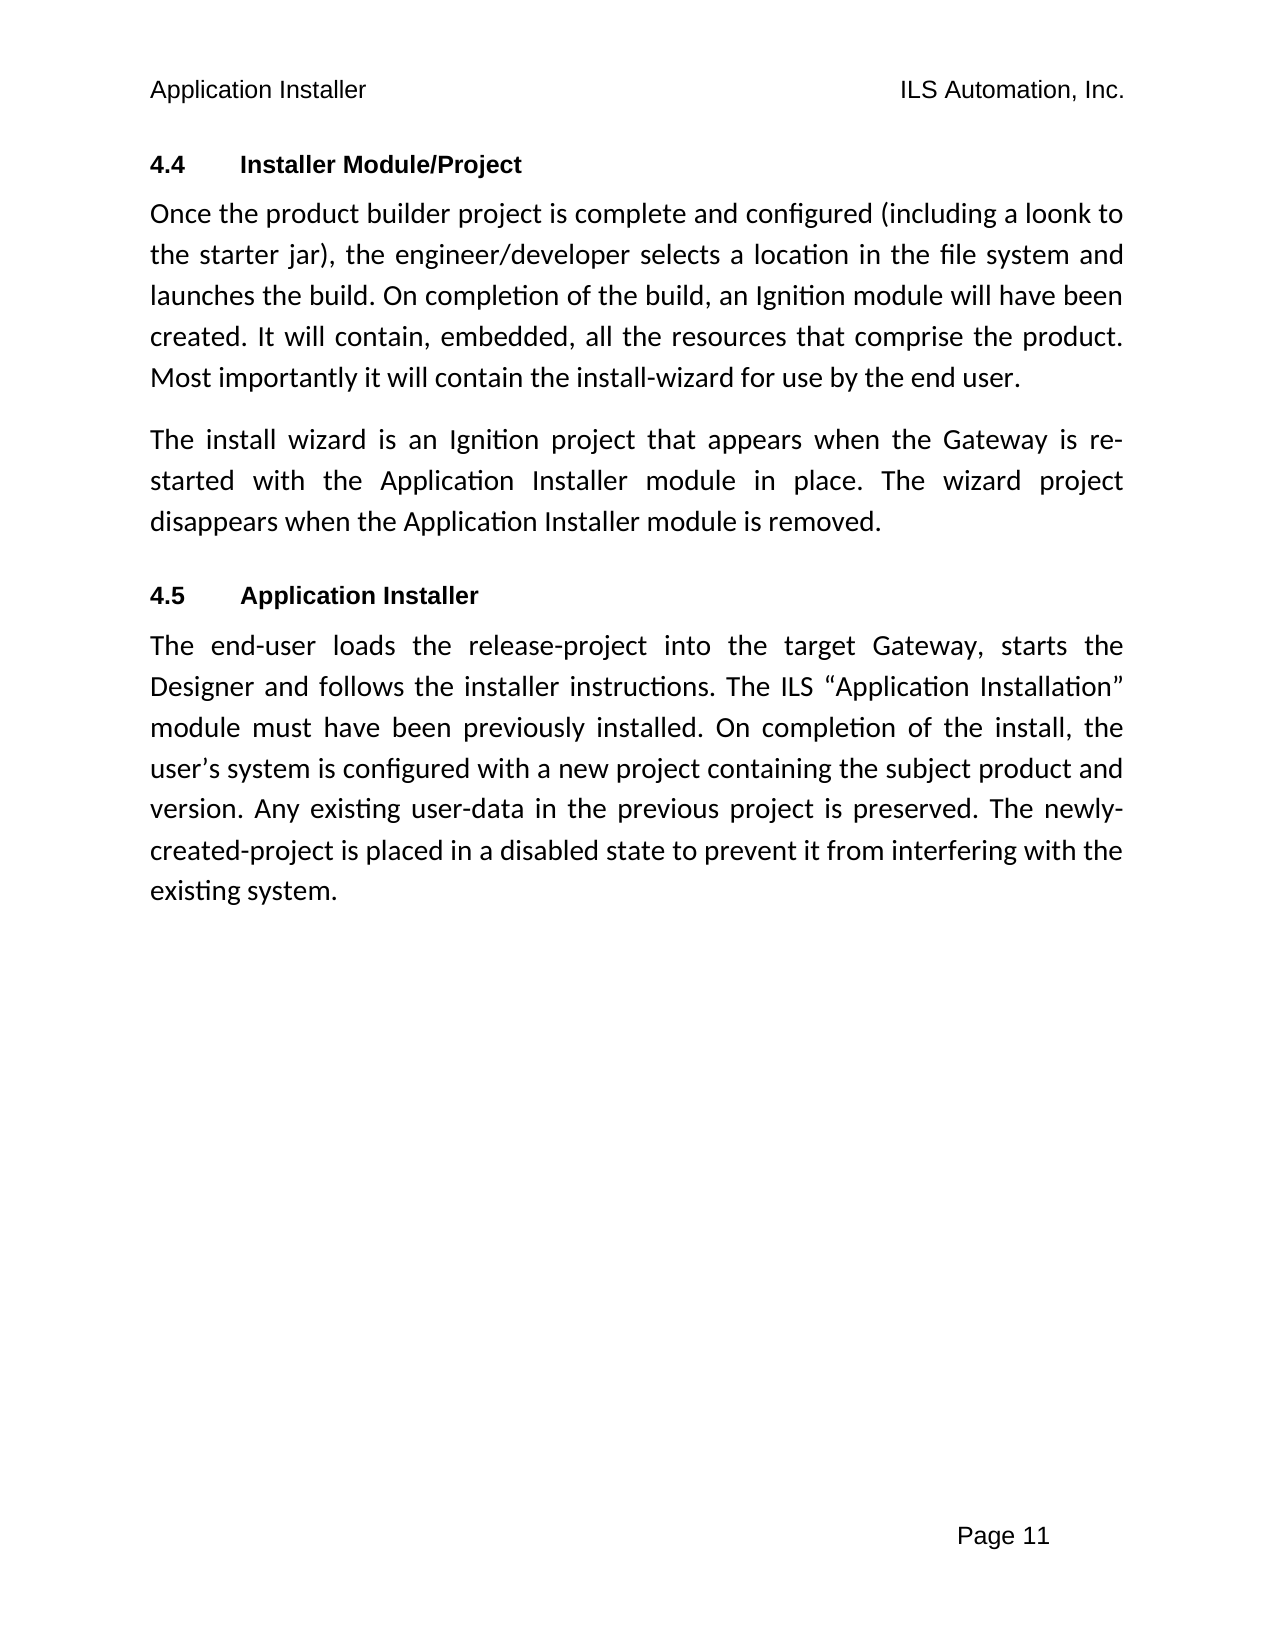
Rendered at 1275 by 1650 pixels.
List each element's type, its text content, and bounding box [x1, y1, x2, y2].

subtitle Application Installer [150, 581, 1125, 610]
text The install wizard is an Ignition project that appears when the Gateway is re-started with the Application Installer module in place. The wizard project disappears when the Application Installer module is removed. [150, 421, 1125, 538]
subtitle Installer Module/Project [150, 150, 1125, 179]
text Once the product builder project is complete and configured (including a loonk to the starter jar), the engineer/developer selects a location in the file system and launches the build. On completion of the build, an Ignition module will have been created. It will contain, embedded, all the resources that comprise the product. Most importantly it will contain the install-wizard for use by the end user. [150, 196, 1125, 395]
text The end-user loads the release-project into the target Gateway, starts the Designer and follows the installer instructions. The ILS “Application Installation” module must have been previously installed. On completion of the install, the user’s system is configured with a new project containing the subject product and version. Any existing user-data in the previous project is preserved. The newly-created-project is placed in a disabled state to prevent it from interfering with the existing system. [150, 627, 1125, 908]
